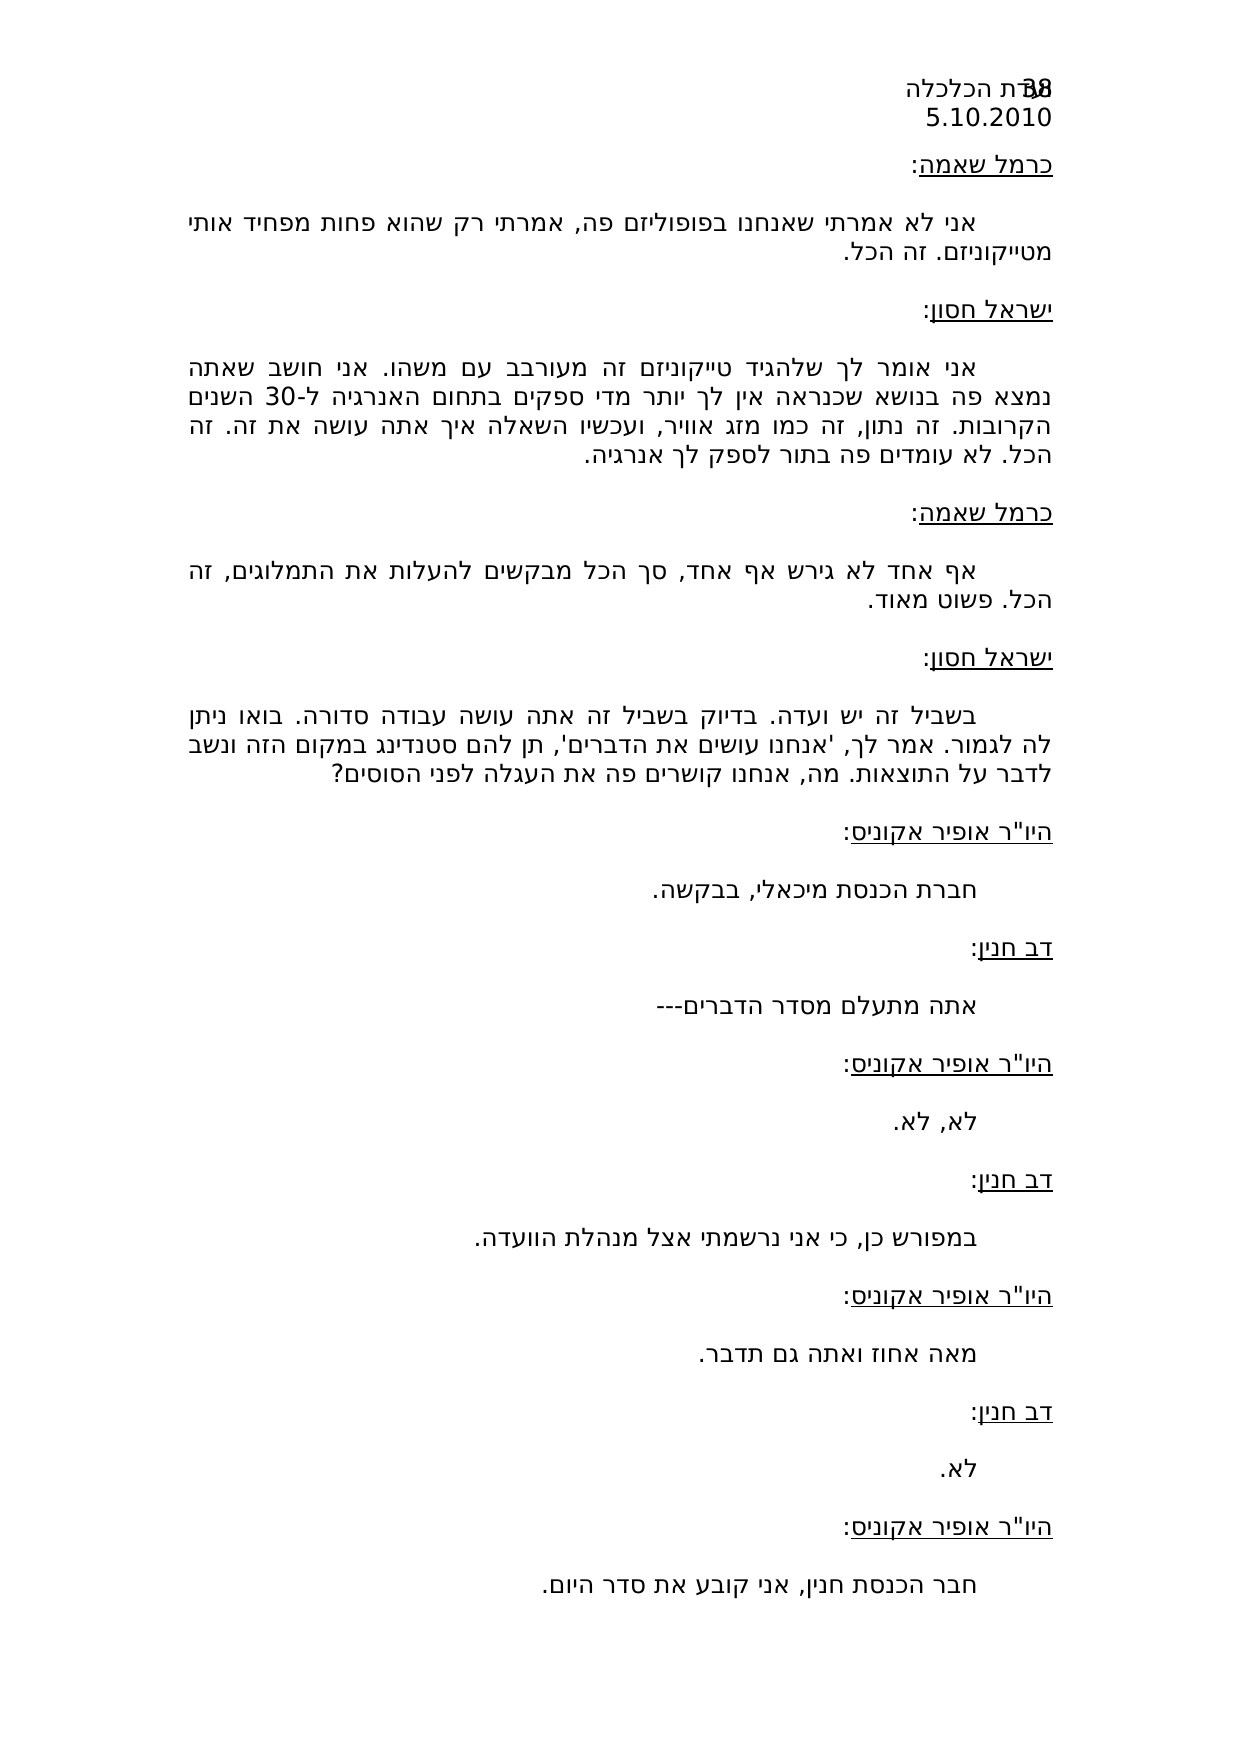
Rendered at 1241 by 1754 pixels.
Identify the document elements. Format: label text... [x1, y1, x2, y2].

text היו"ר אופיר אקוניס: [187, 817, 1053, 847]
text בשביל זה יש ועדה. בדיוק בשביל זה אתה עושה עבודה סדורה. בואו ניתן לה לגמור. אמר לך, 'אנחנו עושים את הדברים', תן להם סטנדינג במקום הזה ונשב לדבר על התוצאות. מה, אנחנו קושרים פה את העגלה לפני הסוסים? [187, 701, 1053, 789]
text דב חנין: [187, 1397, 1053, 1426]
text דב חנין: [187, 1165, 1053, 1194]
text ישראל חסון: [187, 295, 1053, 324]
text אתה מתעלם מסדר הדברים--- [187, 991, 1053, 1020]
text ישראל חסון: [187, 643, 1053, 672]
text דב חנין: [187, 933, 1053, 962]
text היו"ר אופיר אקוניס: [187, 1512, 1053, 1542]
text כרמל שאמה: [187, 498, 1053, 527]
text היו"ר אופיר אקוניס: [187, 1281, 1053, 1310]
text מאה אחוז ואתה גם תדבר. [187, 1339, 1053, 1368]
text חברת הכנסת מיכאלי, בבקשה. [187, 875, 1053, 904]
text אף אחד לא גירש אף אחד, סך הכל מבקשים להעלות את התמלוגים, זה הכל. פשוט מאוד. [187, 556, 1053, 614]
text כרמל שאמה: [187, 150, 1053, 179]
text אני אומר לך שלהגיד טייקוניזם זה מעורבב עם משהו. אני חושב שאתה נמצא פה בנושא שכנראה אין לך יותר מדי ספקים בתחום האנרגיה ל-30 השנים הקרובות. זה נתון, זה כמו מזג אוויר, ועכשיו השאלה איך אתה עושה את זה. זה הכל. לא עומדים פה בתור לספק לך אנרגיה. [187, 353, 1053, 469]
text לא, לא. [187, 1107, 1053, 1136]
text חבר הכנסת חנין, אני קובע את סדר היום. [187, 1570, 1053, 1599]
text לא. [187, 1454, 1053, 1484]
text אני לא אמרתי שאנחנו בפופוליזם פה, אמרתי רק שהוא פחות מפחיד אותי מטייקוניזם. זה הכל. [187, 208, 1053, 266]
text במפורש כן, כי אני נרשמתי אצל מנהלת הוועדה. [187, 1223, 1053, 1252]
text היו"ר אופיר אקוניס: [187, 1049, 1053, 1078]
